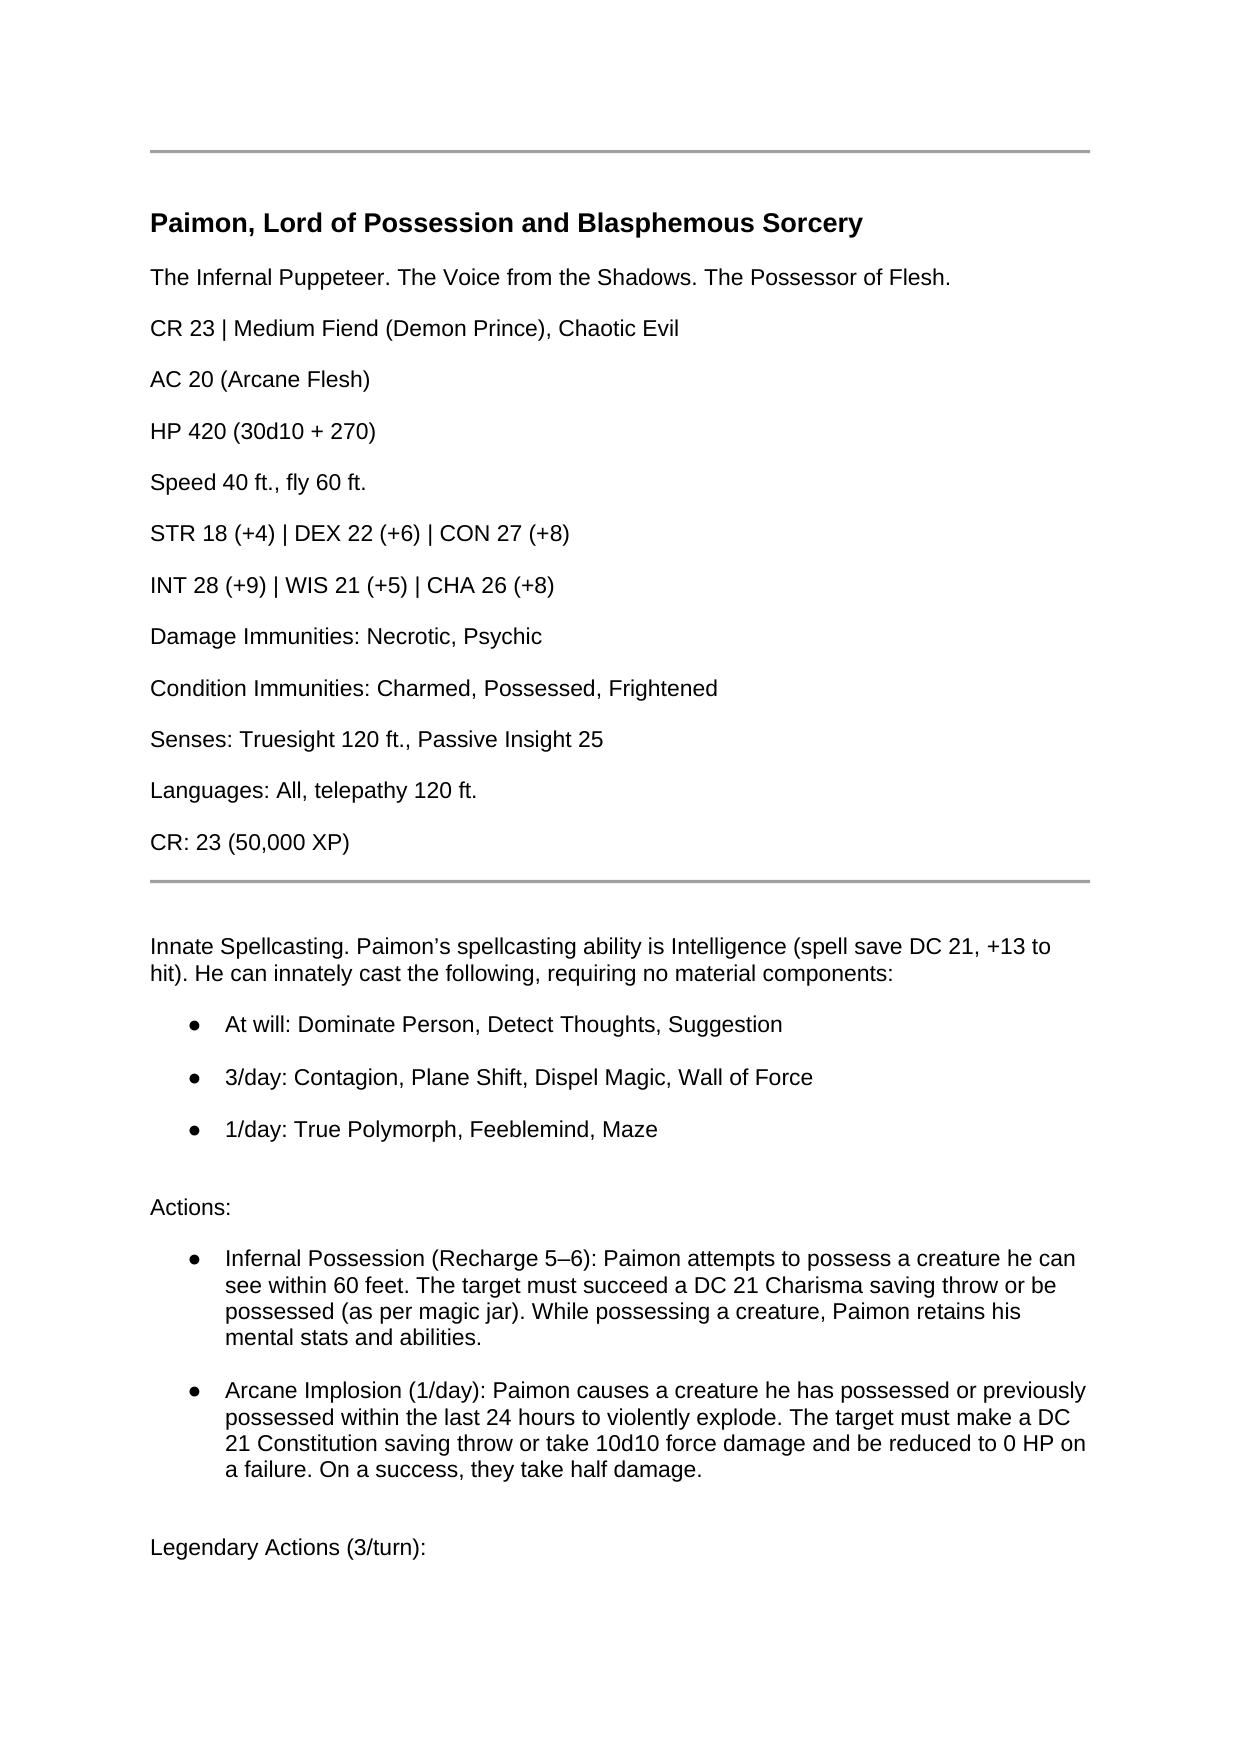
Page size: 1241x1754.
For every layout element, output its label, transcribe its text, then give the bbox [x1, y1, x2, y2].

text CR 23 | Medium Fiend (Demon Prince), Chaotic Evil [150, 315, 1090, 341]
list Arcane Implosion (1/day): Paimon causes a creature he has possessed or previously possessed within the last 24 hours to violently explode. The target must make a DC 21 Constitution saving throw or take 10d10 force damage and be reduced to 0 HP on a failure. On a success, they take half damage. [187, 1377, 1090, 1509]
text AC 20 (Arcane Flesh) [150, 366, 1090, 393]
list 1/day: True Polymorph, Feeblemind, Maze [187, 1116, 1090, 1169]
text INT 28 (+9) | WIS 21 (+5) | CHA 26 (+8) [150, 572, 1090, 598]
text Speed 40 ft., fly 60 ft. [150, 469, 1090, 495]
text Languages: All, telepathy 120 ft. [150, 777, 1090, 803]
text CR: 23 (50,000 XP) [150, 828, 1090, 855]
list Infernal Possession (Recharge 5–6): Paimon attempts to possess a creature he can see within 60 feet. The target must succeed a DC 21 Charisma saving throw or be possessed (as per magic jar). While possessing a creature, Paimon retains his mental stats and abilities. [187, 1245, 1090, 1377]
list 3/day: Contagion, Plane Shift, Dispel Magic, Wall of Force [187, 1063, 1090, 1116]
text Condition Immunities: Charmed, Possessed, Frightened [150, 674, 1090, 701]
text Legendary Actions (3/turn): [150, 1534, 1090, 1560]
text Actions: [150, 1194, 1090, 1220]
text STR 18 (+4) | DEX 22 (+6) | CON 27 (+8) [150, 520, 1090, 547]
text Innate Spellcasting. Paimon’s spellcasting ability is Intelligence (spell save DC 21, +13 to hit). He can innately cast the following, requiring no material components: [150, 933, 1090, 986]
text The Infernal Puppeteer. The Voice from the Shadows. The Possessor of Flesh. [150, 264, 1090, 290]
text HP 420 (30d10 + 270) [150, 418, 1090, 444]
list At will: Dominate Person, Detect Thoughts, Suggestion [187, 1011, 1090, 1063]
subtitle Paimon, Lord of Possession and Blasphemous Sorcery [150, 207, 1090, 239]
text Damage Immunities: Necrotic, Psychic [150, 623, 1090, 649]
text Senses: Truesight 120 ft., Passive Insight 25 [150, 726, 1090, 752]
